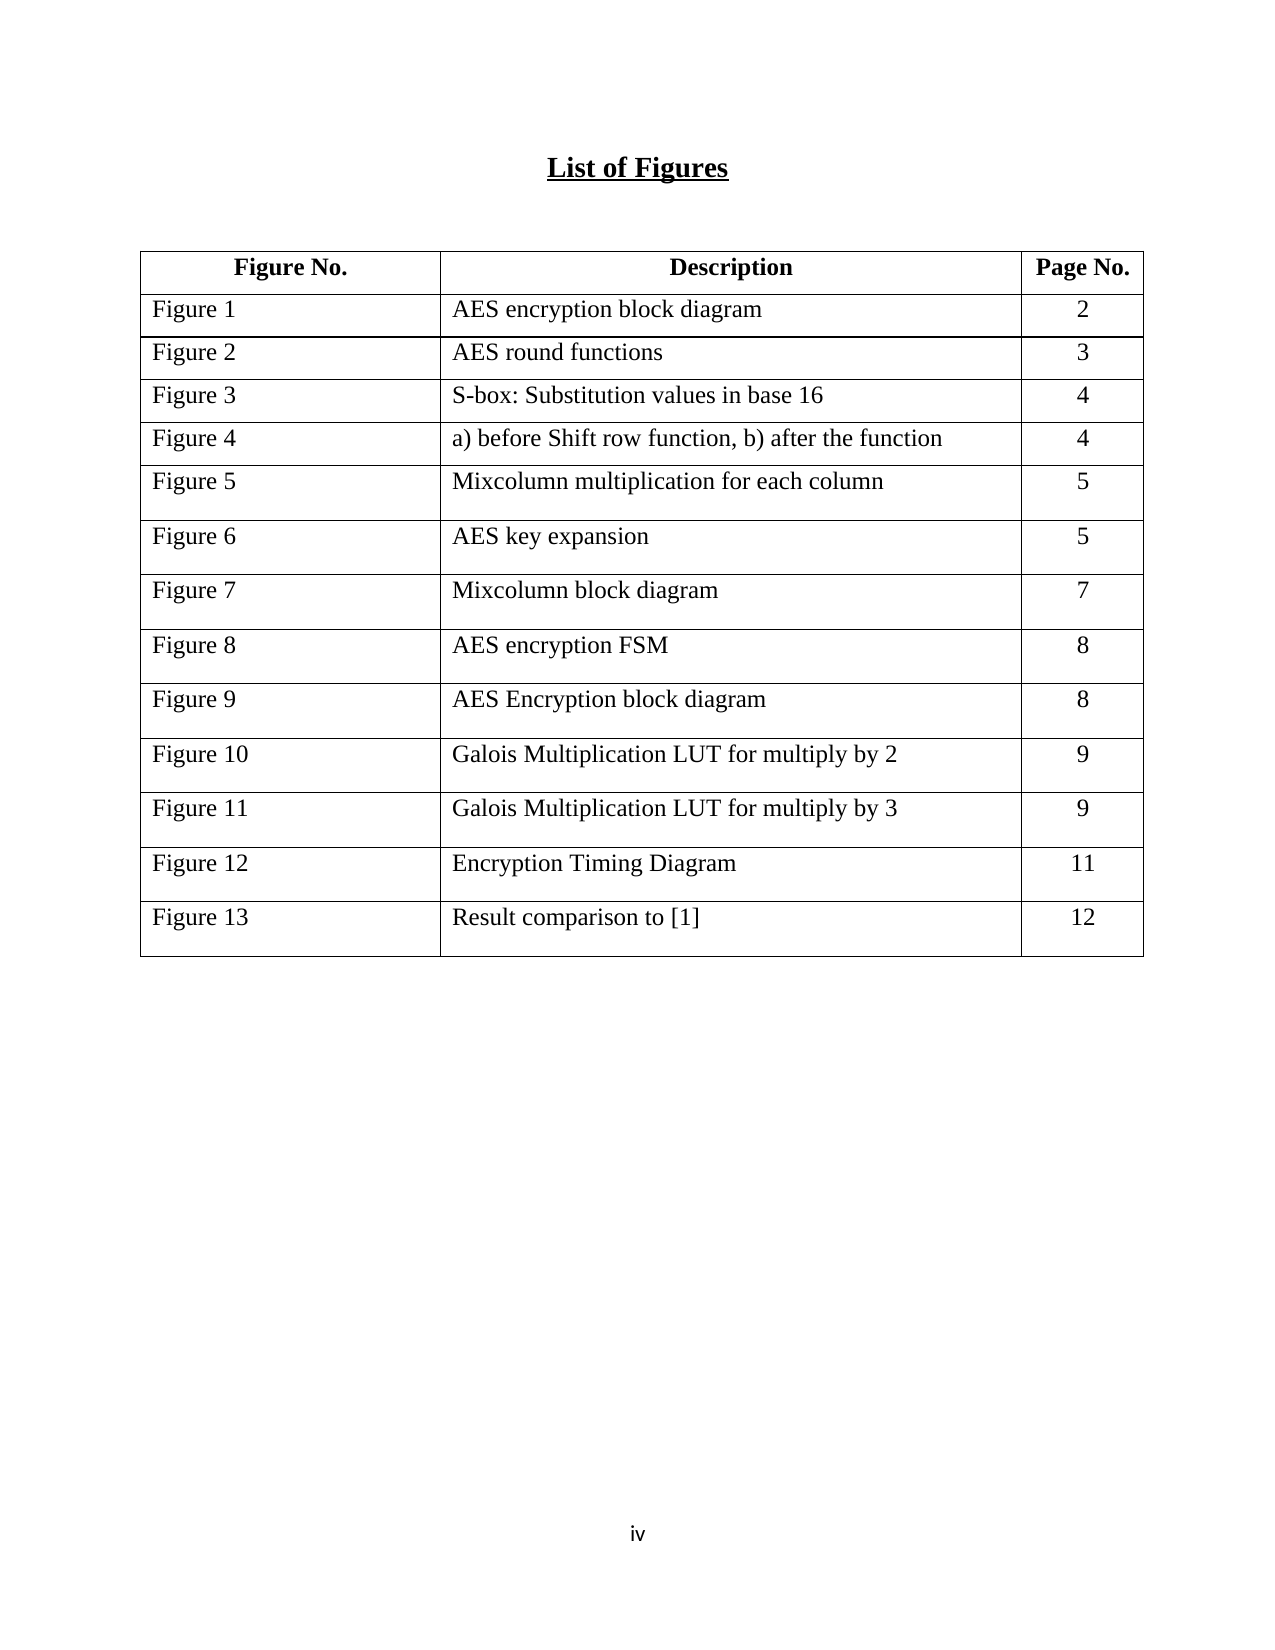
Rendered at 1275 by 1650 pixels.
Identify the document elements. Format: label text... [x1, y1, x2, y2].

table_cell 5 [1022, 466, 1143, 520]
table_cell 11 [1022, 848, 1143, 901]
table_cell Figure 12 [141, 848, 440, 901]
table_cell Result comparison to [1] [441, 902, 1021, 956]
table_cell 7 [1022, 575, 1143, 629]
table_header Page No. [1022, 252, 1143, 293]
table_cell Figure 7 [141, 575, 440, 629]
table_cell Figure 5 [141, 466, 440, 520]
table_cell Figure 2 [141, 338, 440, 379]
table_cell Figure 4 [141, 423, 440, 465]
table_cell 5 [1022, 521, 1143, 574]
table_cell 4 [1022, 380, 1143, 422]
table_cell a) before Shift row function, b) after the function [441, 423, 1021, 465]
table_cell Figure 11 [141, 793, 440, 847]
table_cell Encryption Timing Diagram [441, 848, 1021, 901]
table_cell AES encryption FSM [441, 630, 1021, 683]
table_cell 4 [1022, 423, 1143, 465]
table_cell 8 [1022, 684, 1143, 738]
table_cell Figure 3 [141, 380, 440, 422]
table_cell Figure 1 [141, 295, 440, 336]
table_cell Galois Multiplication LUT for multiply by 3 [441, 793, 1021, 847]
table_cell AES key expansion [441, 521, 1021, 574]
table_cell S-box: Substitution values in base 16 [441, 380, 1021, 422]
table_cell Mixcolumn multiplication for each column [441, 466, 1021, 520]
table_cell AES encryption block diagram [441, 295, 1021, 336]
table_header Figure No. [141, 252, 440, 293]
table_cell 12 [1022, 902, 1143, 956]
text List of Figures [150, 150, 1125, 183]
table_cell 3 [1022, 338, 1143, 379]
table_header Description [441, 252, 1021, 293]
table_cell 9 [1022, 739, 1143, 792]
table_cell 2 [1022, 295, 1143, 336]
table_cell 9 [1022, 793, 1143, 847]
table_cell 8 [1022, 630, 1143, 683]
table_cell AES Encryption block diagram [441, 684, 1021, 738]
table_cell Galois Multiplication LUT for multiply by 2 [441, 739, 1021, 792]
table_cell Figure 6 [141, 521, 440, 574]
table_cell Figure 8 [141, 630, 440, 683]
table_cell AES round functions [441, 338, 1021, 379]
table_cell Figure 13 [141, 902, 440, 956]
table_cell Figure 10 [141, 739, 440, 792]
table_cell Figure 9 [141, 684, 440, 738]
table_cell Mixcolumn block diagram [441, 575, 1021, 629]
